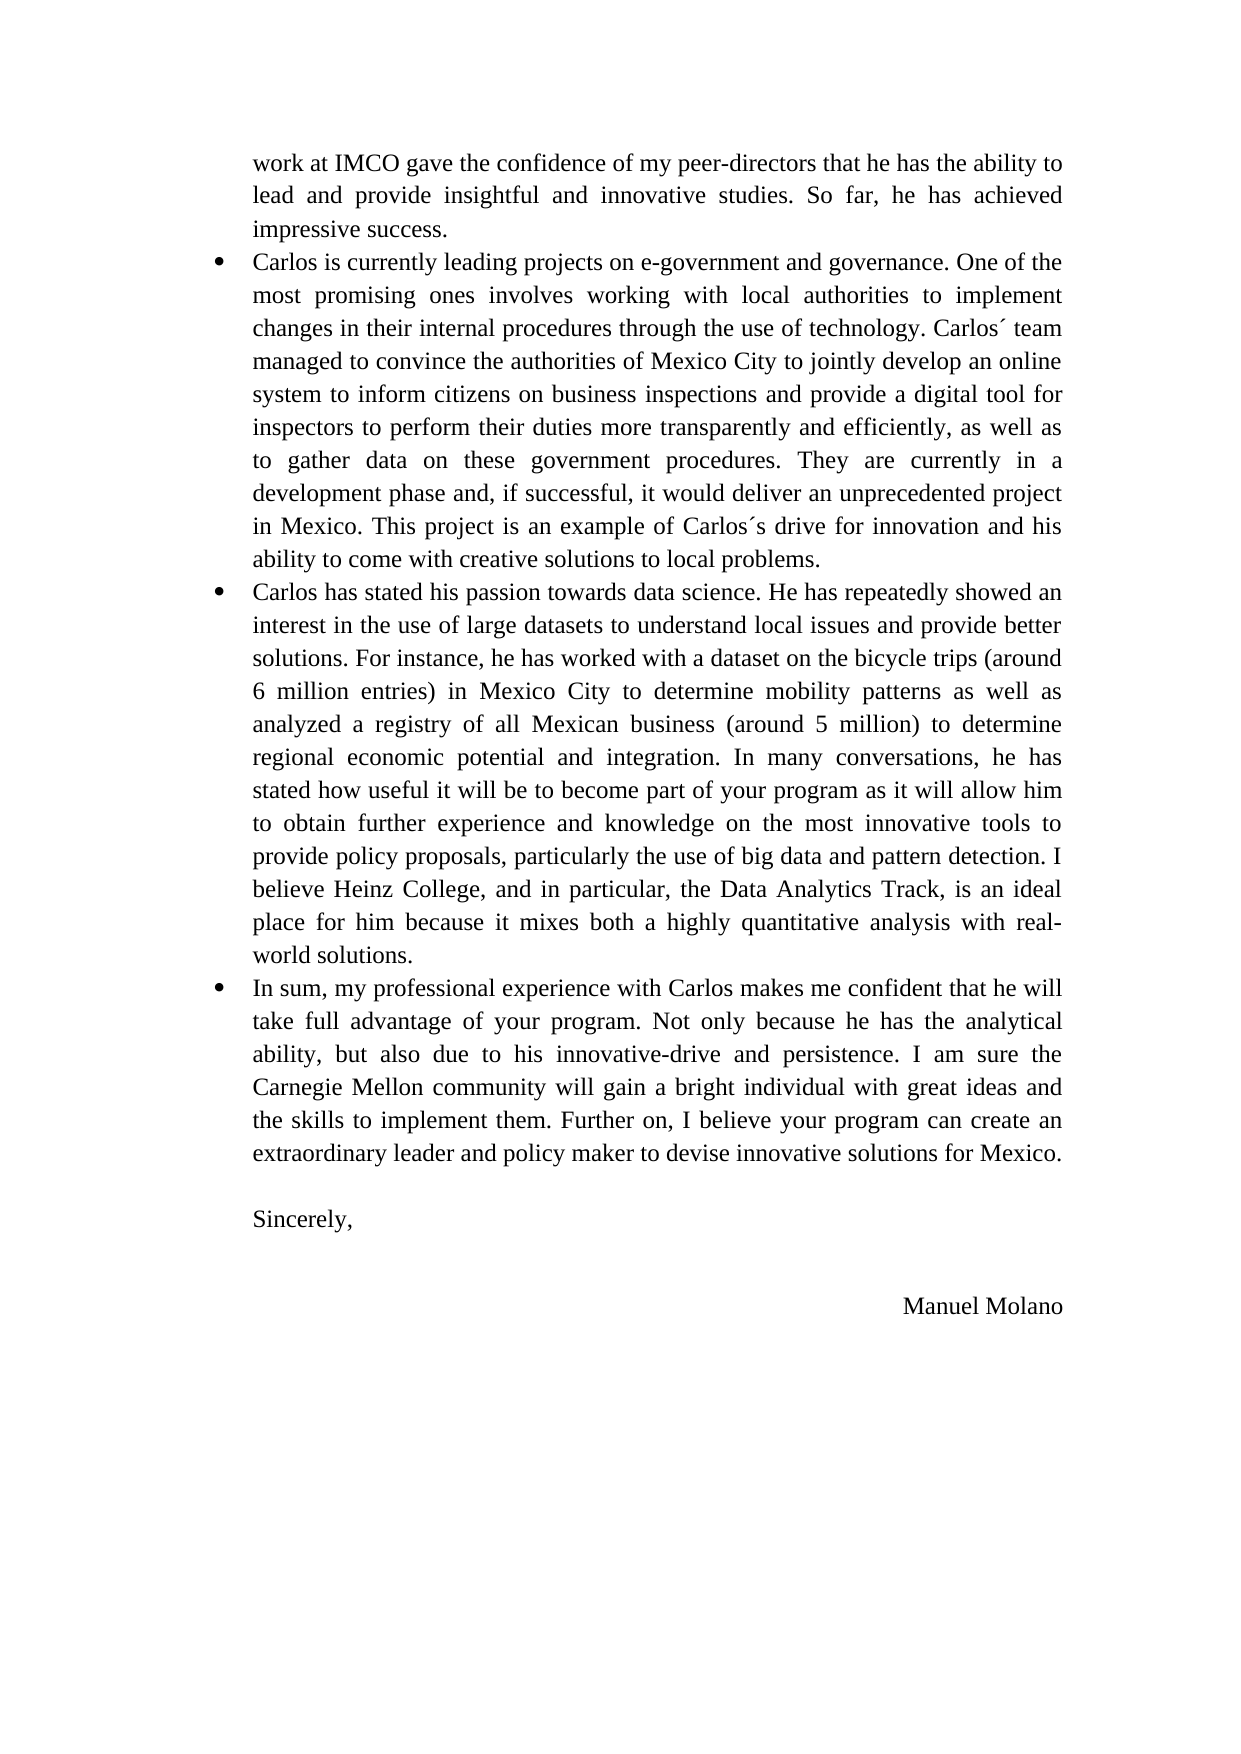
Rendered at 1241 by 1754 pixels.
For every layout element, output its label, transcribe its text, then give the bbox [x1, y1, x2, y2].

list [215, 148, 1063, 242]
list Carlos has stated his passion towards data science. He has repeatedly showed an interest in the use of large datasets to understand local issues and provide better solutions. For instance, he has worked with a dataset on the bicycle trips (around 6 million entries) in Mexico City to determine mobility patterns as well as analyzed a registry of all Mexican business (around 5 million) to determine regional economic potential and integration. In many conversations, he has stated how useful it will be to become part of your program as it will allow him to obtain further experience and knowledge on the most innovative tools to provide policy proposals, particularly the use of big data and pattern detection. I believe Heinz College, and in particular, the Data Analytics Track, is an ideal place for him because it mixes both a highly quantitative analysis with real-world solutions. [215, 577, 1063, 969]
list Sincerely, [252, 1204, 1063, 1233]
list In sum, my professional experience with Carlos makes me confident that he will take full advantage of your program. Not only because he has the analytical ability, but also due to his innovative-drive and persistence. I am sure the Carnegie Mellon community will gain a bright individual with great ideas and the skills to implement them. Further on, I believe your program can create an extraordinary leader and policy maker to devise innovative solutions for Mexico. [215, 973, 1063, 1167]
text Manuel Molano [177, 1291, 1063, 1320]
list Carlos is currently leading projects on e-government and governance. One of the most promising ones involves working with local authorities to implement changes in their internal procedures through the use of technology. Carlos´ team managed to convince the authorities of Mexico City to jointly develop an online system to inform citizens on business inspections and provide a digital tool for inspectors to perform their duties more transparently and efficiently, as well as to gather data on these government procedures. They are currently in a development phase and, if successful, it would deliver an unprecedented project in Mexico. This project is an example of Carlos´s drive for innovation and his ability to come with creative solutions to local problems. [215, 247, 1063, 573]
